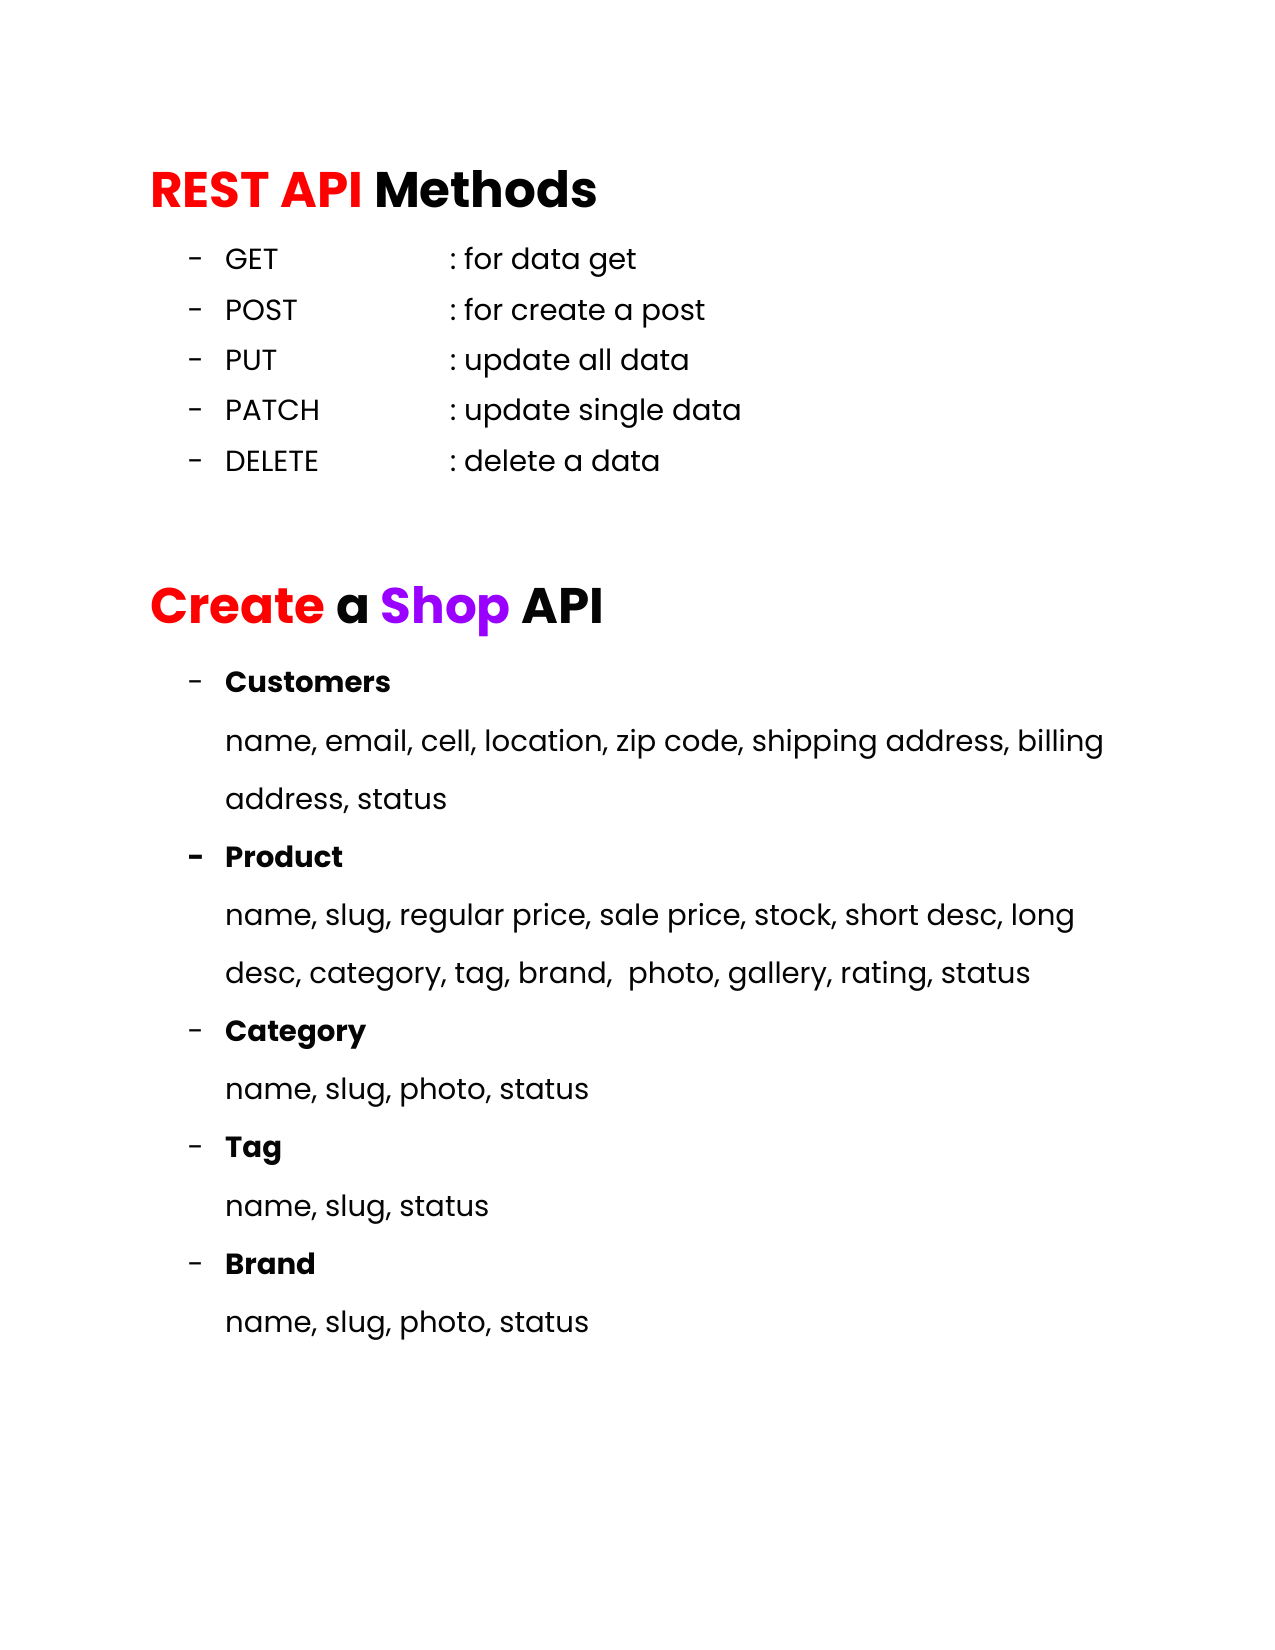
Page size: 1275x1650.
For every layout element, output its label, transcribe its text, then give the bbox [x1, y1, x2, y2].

list PATCH : update single data [187, 387, 1125, 431]
list GET : for data get [187, 236, 1125, 280]
subtitle Create a Shop API [150, 566, 1125, 641]
list Brand name, slug, photo, status [187, 1241, 1125, 1342]
list PUT : update all data [187, 337, 1125, 381]
list Customers name, email, cell, location, zip code, shipping address, billing address, status [187, 659, 1125, 819]
text REST API Methods [150, 150, 1125, 225]
list Product name, slug, regular price, sale price, stock, short desc, long desc, category, tag, brand, photo, gallery, rating, status [187, 834, 1125, 994]
list Tag name, slug, status [187, 1124, 1125, 1226]
list POST : for create a post [187, 287, 1125, 330]
list Category name, slug, photo, status [187, 1008, 1125, 1110]
list DELETE : delete a data [187, 437, 1125, 511]
